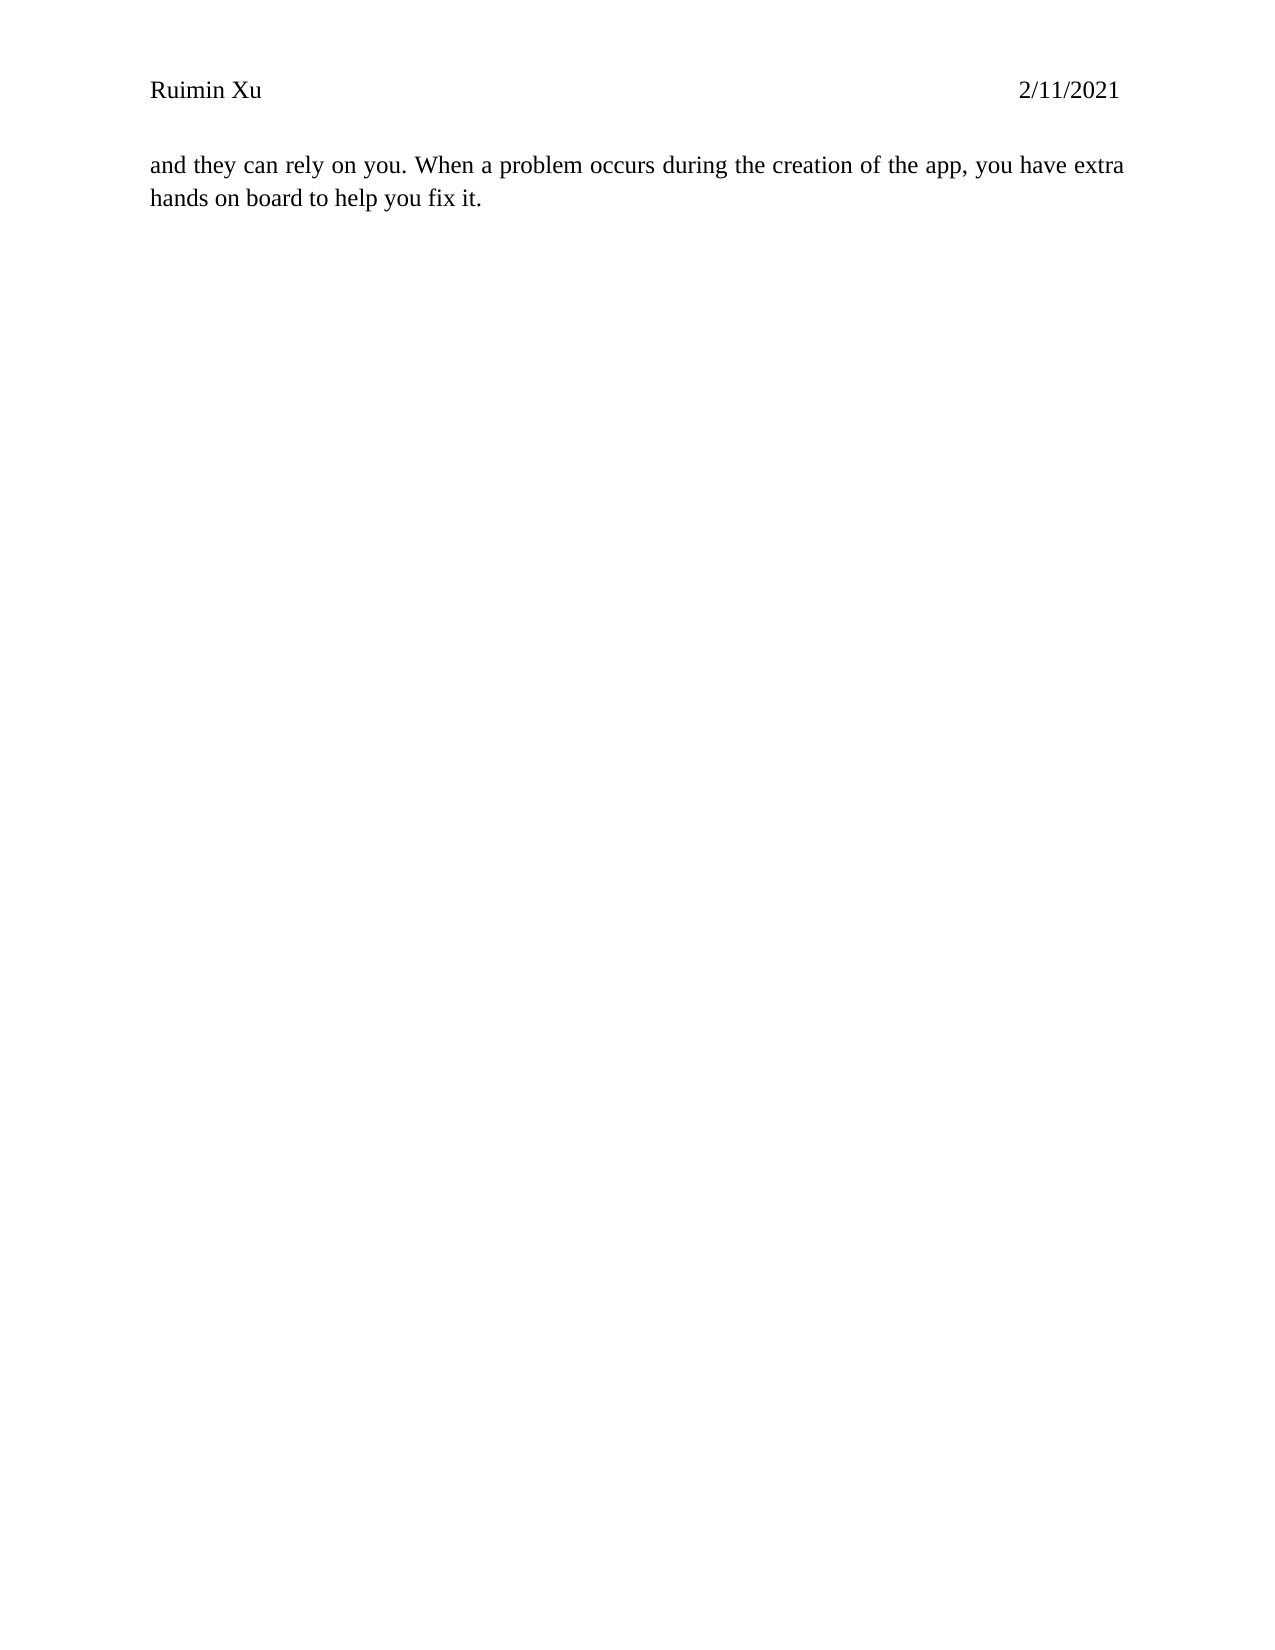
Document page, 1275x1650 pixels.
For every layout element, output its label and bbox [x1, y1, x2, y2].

text [150, 150, 1125, 212]
